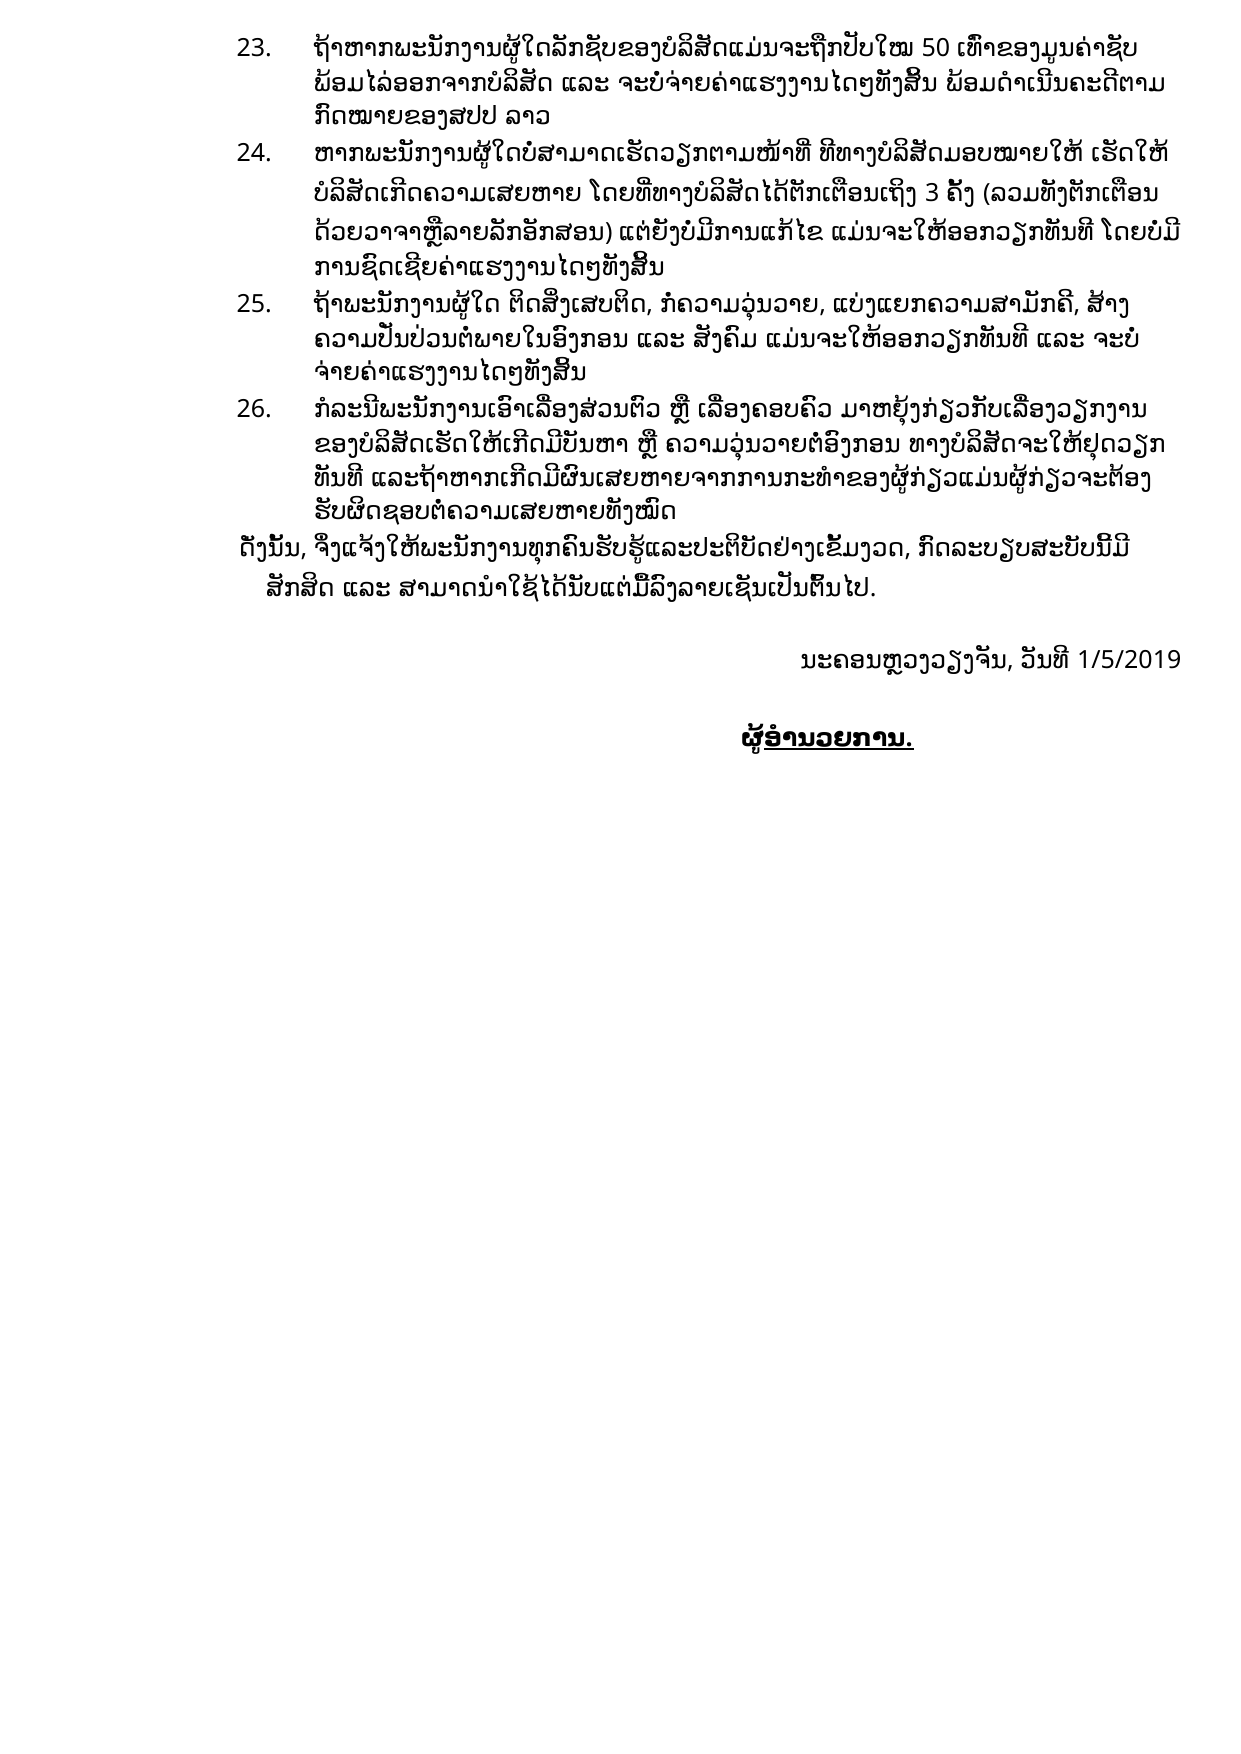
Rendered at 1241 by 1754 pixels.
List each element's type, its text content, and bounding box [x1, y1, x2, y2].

list ຫາກພະນັກງານຜູ້ໃດບໍ່ສາມາດເຮັດວຽກຕາມໜ້າທີ່ ທີທາງບໍລິສັດມອບໝາຍໃຫ້ ເຮັດໃຫ້ບໍລິສັດເກີດຄວາມເສຍຫາຍ ໂດຍທີ່ທາງບໍລິສັດໄດ້ຕັກເຕືອນເຖິງ 3 ຄັ້ງ (ລວມທັງຕັກເຕືອນດ້ວຍວາຈາຫຼືລາຍລັກອັກສອນ) ແຕ່ຍັງບໍ່ມີການແກ້ໄຂ ແມ່ນຈະໃຫ້ອອກວຽກທັນທີ ໂດຍບໍ່ມີການຊົດເຊີຍຄ່າແຮງງານໄດໆທັງສິ້ນ [236, 135, 1181, 281]
text ນະຄອນຫຼວງວຽງຈັນ, ວັນທີ 1/5/2019 [164, 641, 1181, 676]
list ຖ້າຫາກພະນັກງານຜູ້ໃດລັກຊັບຂອງບໍລິສັດແມ່ນຈະຖືກປັບໃໝ 50 ເທົ່າຂອງມູນຄ່າຊັບ ພ້ອມໄລ່ອອກຈາກບໍລິສັດ ແລະ ຈະບໍ່ຈ່າຍຄ່າແຮງງານໄດໆທັງສິ້ນ ພ້ອມດຳເນີນຄະດີຕາມກົດໝາຍຂອງ​ສ​ປ​ປ ລາວ [236, 29, 1181, 131]
list ຖ້າພະນັກງານຜູ້ໃດ ຕິດສິ່ງເສບຕິດ, ກໍ່ຄວາມວຸ່ນວາຍ, ແບ່ງແຍກຄວາມສາມັກຄີ, ສ້າງຄວາມປັ່ນປ່ວນຕໍ່ພາຍໃນອົງກອນ ແລະ ສັງຄົມ ແມ່ນຈະໃຫ້ອອກວຽກທັນທີ ແລະ ຈະບໍ່ຈ່າຍຄ່າແຮງງານໄດໆທັງສິ້ນ [236, 285, 1181, 387]
list ກໍລະນີພະນັກງານເອົາເລື່ອງສ່ວນຕົວ ຫຼື ເລື່ອງຄອບຄົວ ມາຫຍຸ້ງກ່ຽວກັບເລື່ອງວຽກງານຂອງບໍລິສັດເຮັດໃຫ້ເກີດມີບັນຫາ ຫຼື ຄວາມວຸ່ນວາຍຕໍ່ອົງກອນ ທາງບໍລິສັດຈະໃຫ້ຢຸດວຽກທັນທີ ແລະຖ້າຫາກເກີດມີຜົນເສຍຫາຍຈາກການກະທຳຂອງຜູ້ກ່ຽວແມ່ນຜູ້ກ່ຽວຈະຕ້ອງຮັບຜິດຊອບຕໍ່ຄວາມເສຍຫາຍທັງໝົດ [236, 391, 1181, 526]
text ​ຜູ້ອຳນວຍການ. [164, 720, 1181, 754]
text ດັ່ງນັ້ນ, ຈຶ່ງແຈ້ງໃຫ້ພະນັກງານທຸກຄົນຮັບຮູ້ແລະປະຕິບັດຢ່າງເຂັ້ມງວດ, ກົດລະບຽບສະບັບນີ້ມີສັກສິດ ແລະ ສາມາດນຳໃຊ້ໄດ້ນັບແຕ່ມື້ລົງລາຍເຊັນເປັນຕົ້ນໄປ. [239, 530, 1181, 603]
